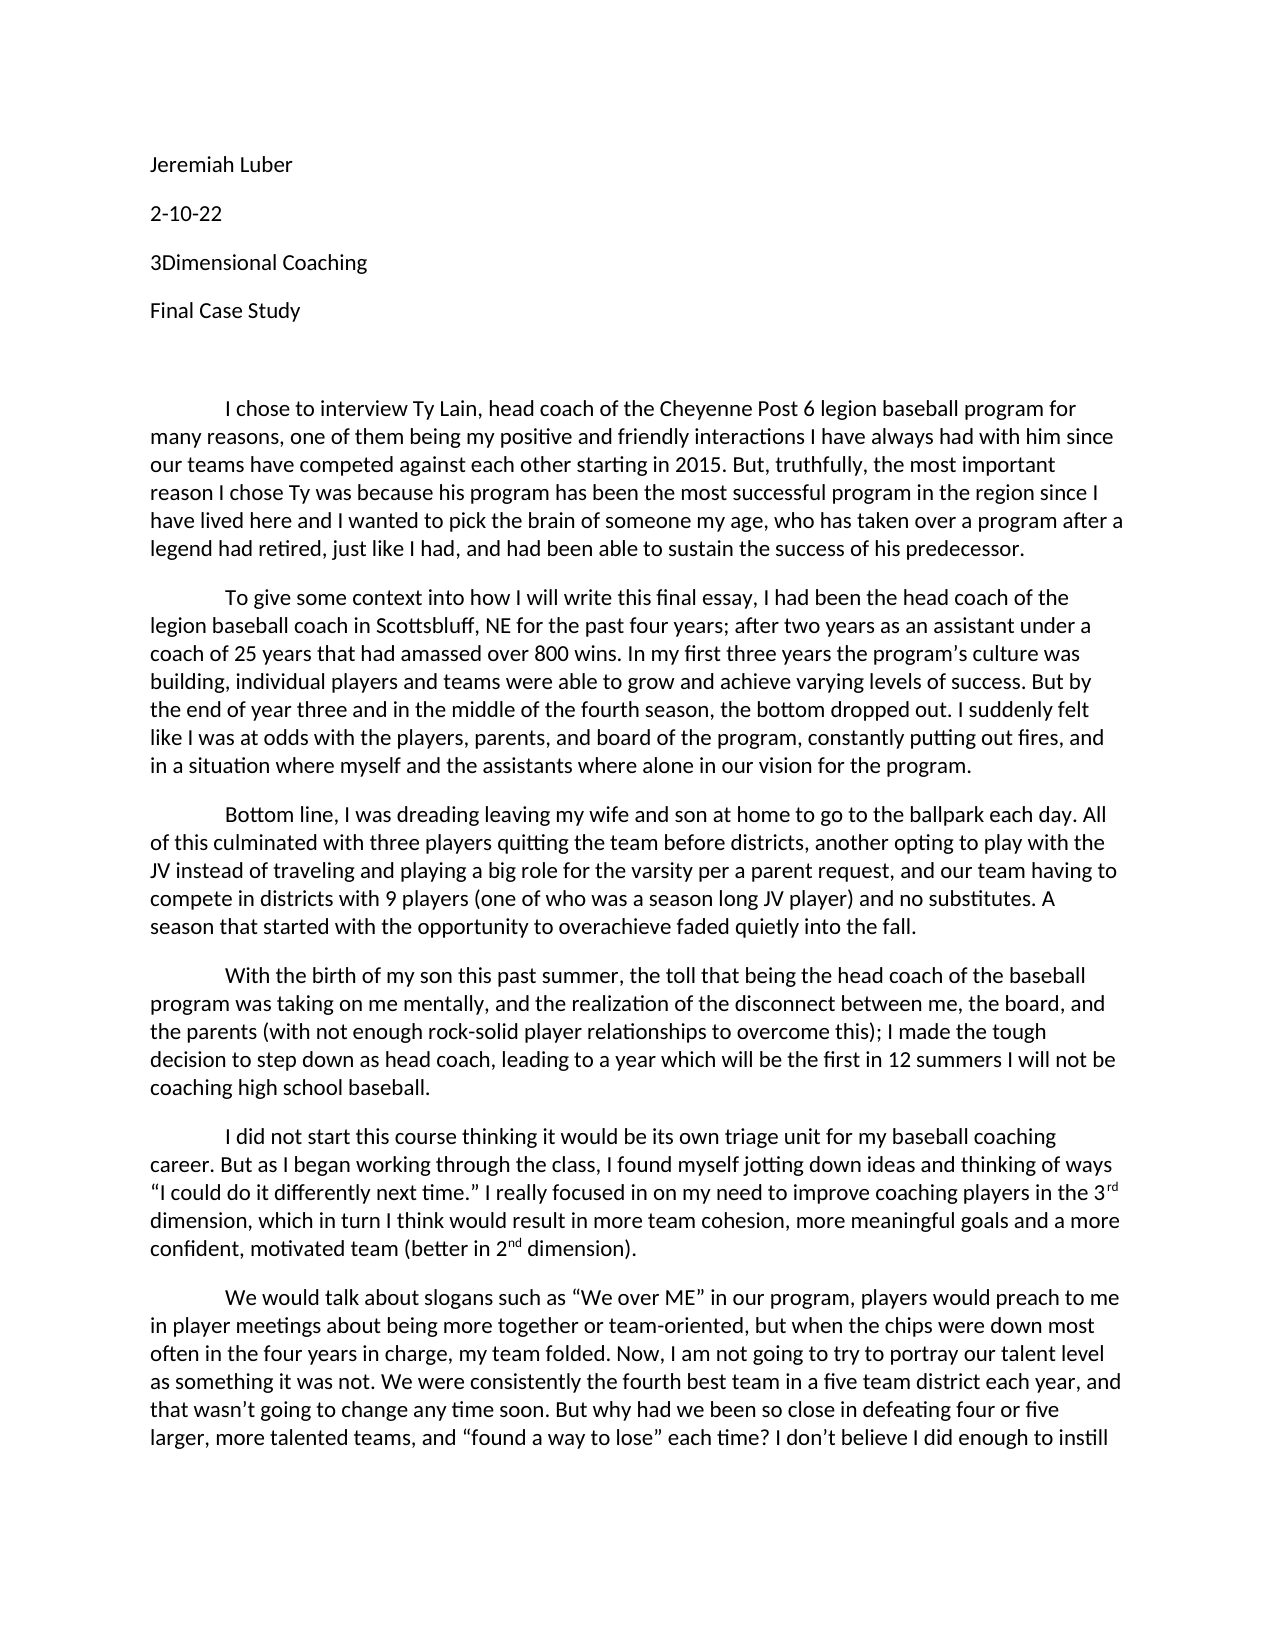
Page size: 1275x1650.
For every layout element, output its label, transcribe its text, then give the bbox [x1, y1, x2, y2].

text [150, 1283, 1125, 1451]
text With the birth of my son this past summer, the toll that being the head coach of the baseball program was taking on me mentally, and the realization of the disconnect between me, the board, and the parents (with not enough rock-solid player relationships to overcome this); I made the tough decision to step down as head coach, leading to a year which will be the first in 12 summers I will not be coaching high school baseball. [150, 961, 1125, 1101]
text I chose to interview Ty Lain, head coach of the Cheyenne Post 6 legion baseball program for many reasons, one of them being my positive and friendly interactions I have always had with him since our teams have competed against each other starting in 2015. But, truthfully, the most important reason I chose Ty was because his program has been the most successful program in the region since I have lived here and I wanted to pick the brain of someone my age, who has taken over a program after a legend had retired, just like I had, and had been able to sustain the success of his predecessor. [150, 394, 1125, 562]
text Jeremiah Luber [150, 150, 1125, 178]
text 3Dimensional Coaching [150, 248, 1125, 276]
text 2-10-22 [150, 199, 1125, 227]
text Bottom line, I was dreading leaving my wife and son at home to go to the ballpark each day. All of this culminated with three players quitting the team before districts, another opting to play with the JV instead of traveling and playing a big role for the varsity per a parent request, and our team having to compete in districts with 9 players (one of who was a season long JV player) and no substitutes. A season that started with the opportunity to overachieve faded quietly into the fall. [150, 800, 1125, 940]
text I did not start this course thinking it would be its own triage unit for my baseball coaching career. But as I began working through the class, I found myself jotting down ideas and thinking of ways “I could do it differently next time.” I really focused in on my need to improve coaching players in the 3rd dimension, which in turn I think would result in more team cohesion, more meaningful goals and a more confident, motivated team (better in 2nd dimension). [150, 1122, 1125, 1262]
text Final Case Study [150, 297, 1125, 324]
text To give some context into how I will write this final essay, I had been the head coach of the legion baseball coach in Scottsbluff, NE for the past four years; after two years as an assistant under a coach of 25 years that had amassed over 800 wins. In my first three years the program’s culture was building, individual players and teams were able to grow and achieve varying levels of success. But by the end of year three and in the middle of the fourth season, the bottom dropped out. I suddenly felt like I was at odds with the players, parents, and board of the program, constantly putting out fires, and in a situation where myself and the assistants where alone in our vision for the program. [150, 583, 1125, 779]
